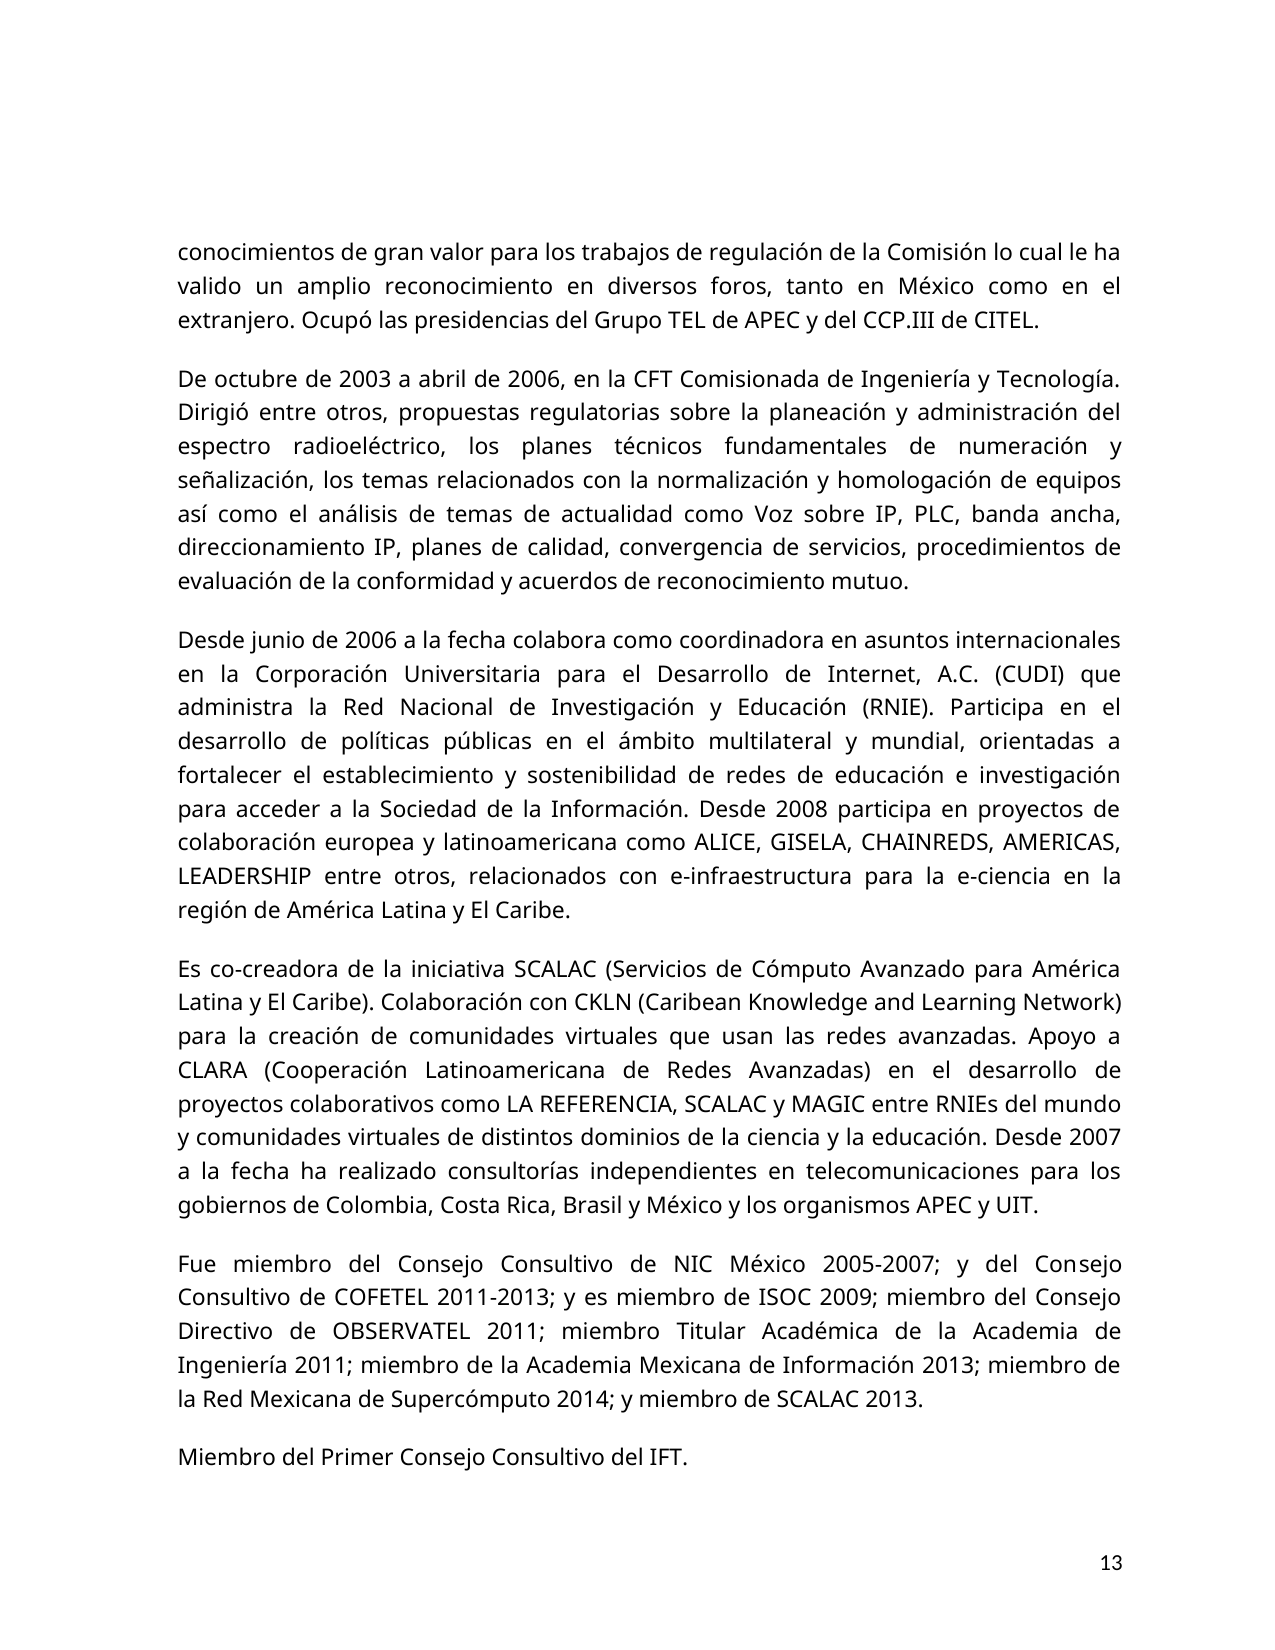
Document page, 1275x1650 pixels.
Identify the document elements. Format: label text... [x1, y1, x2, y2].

text Desde junio de 2006 a la fecha colabora como coordinadora en asuntos internacionales en la Corporación Universitaria para el Desarrollo de Internet, A.C. (CUDI) que administra la Red Nacional de Investigación y Educación (RNIE). Participa en el desarrollo de políticas públicas en el ámbito multilateral y mundial, orientadas a fortalecer el establecimiento y sostenibilidad de redes de educación e investigación para acceder a la Sociedad de la Información. Desde 2008 participa en proyectos de colaboración europea y latinoamericana como ALICE, GISELA, CHAINREDS, AMERICAS, LEADERSHIP entre otros, relacionados con e-infraestructura para la e-ciencia en la región de América Latina y El Caribe. [177, 624, 1122, 925]
text Miembro del Primer Consejo Consultivo del IFT. [177, 1441, 1122, 1473]
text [177, 236, 1122, 335]
text De octubre de 2003 a abril de 2006, en la CFT Comisionada de Ingeniería y Tecnología. Dirigió entre otros, propuestas regulatorias sobre la planeación y administración del espectro radioeléctrico, los planes técnicos fundamentales de numeración y señalización, los temas relacionados con la normalización y homologación de equipos así como el análisis de temas de actualidad como Voz sobre IP, PLC, banda ancha, direccionamiento IP, planes de calidad, convergencia de servicios, procedimientos de evaluación de la conformidad y acuerdos de reconocimiento mutuo. [177, 363, 1122, 596]
text Fue miembro del Consejo Consultivo de NIC México 2005-2007; y del Consejo Consultivo de COFETEL 2011-2013; y es miembro de ISOC 2009; miembro del Consejo Directivo de OBSERVATEL 2011; miembro Titular Académica de la Academia de Ingeniería 2011; miembro de la Academia Mexicana de Información 2013; miembro de la Red Mexicana de Supercómputo 2014; y miembro de SCALAC 2013. [177, 1248, 1122, 1414]
text Es co-creadora de la iniciativa SCALAC (Servicios de Cómputo Avanzado para América Latina y El Caribe). Colaboración con CKLN (Caribean Knowledge and Learning Network) para la creación de comunidades virtuales que usan las redes avanzadas. Apoyo a CLARA (Cooperación Latinoamericana de Redes Avanzadas) en el desarrollo de proyectos colaborativos como LA REFERENCIA, SCALAC y MAGIC entre RNIEs del mundo y comunidades virtuales de distintos dominios de la ciencia y la educación. Desde 2007 a la fecha ha realizado consultorías independientes en telecomunicaciones para los gobiernos de Colombia, Costa Rica, Brasil y México y los organismos APEC y UIT. [177, 953, 1122, 1220]
